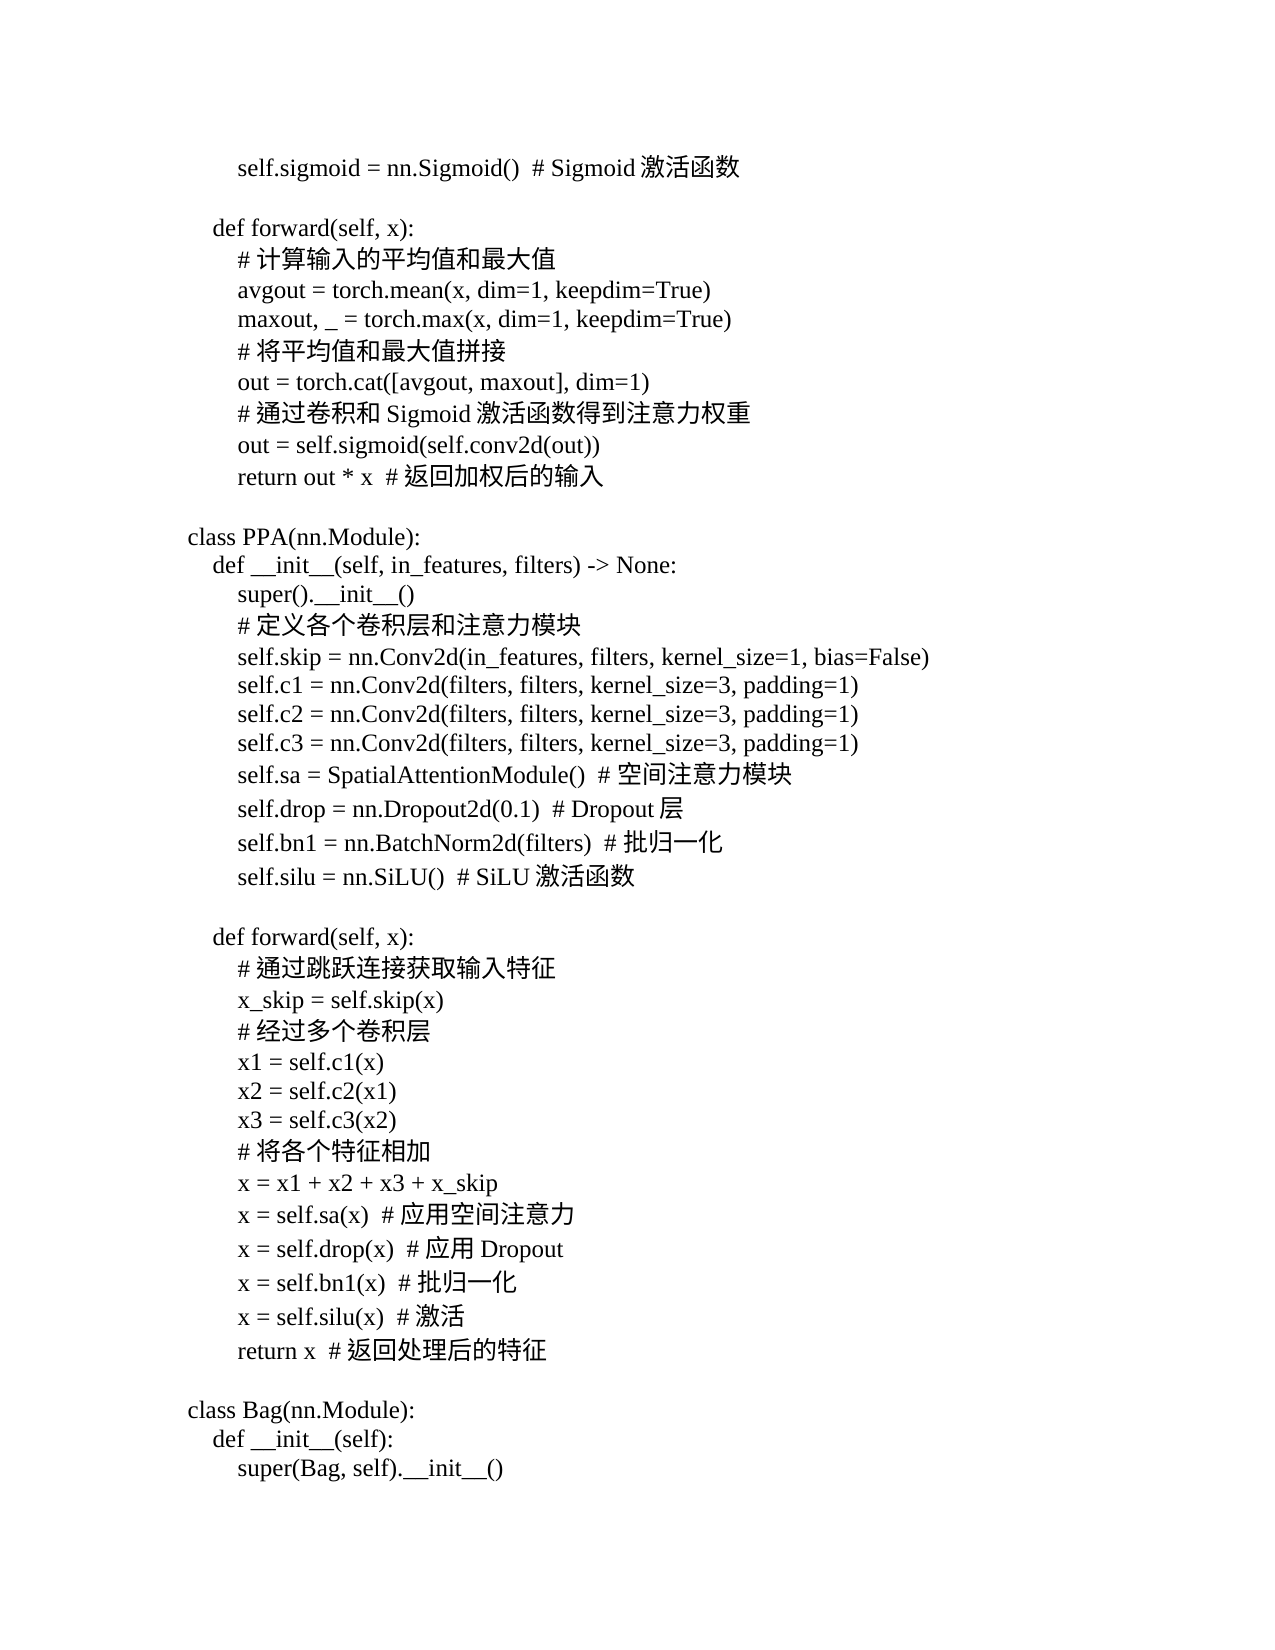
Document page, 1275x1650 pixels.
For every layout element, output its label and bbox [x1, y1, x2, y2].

text [187, 150, 1087, 1482]
